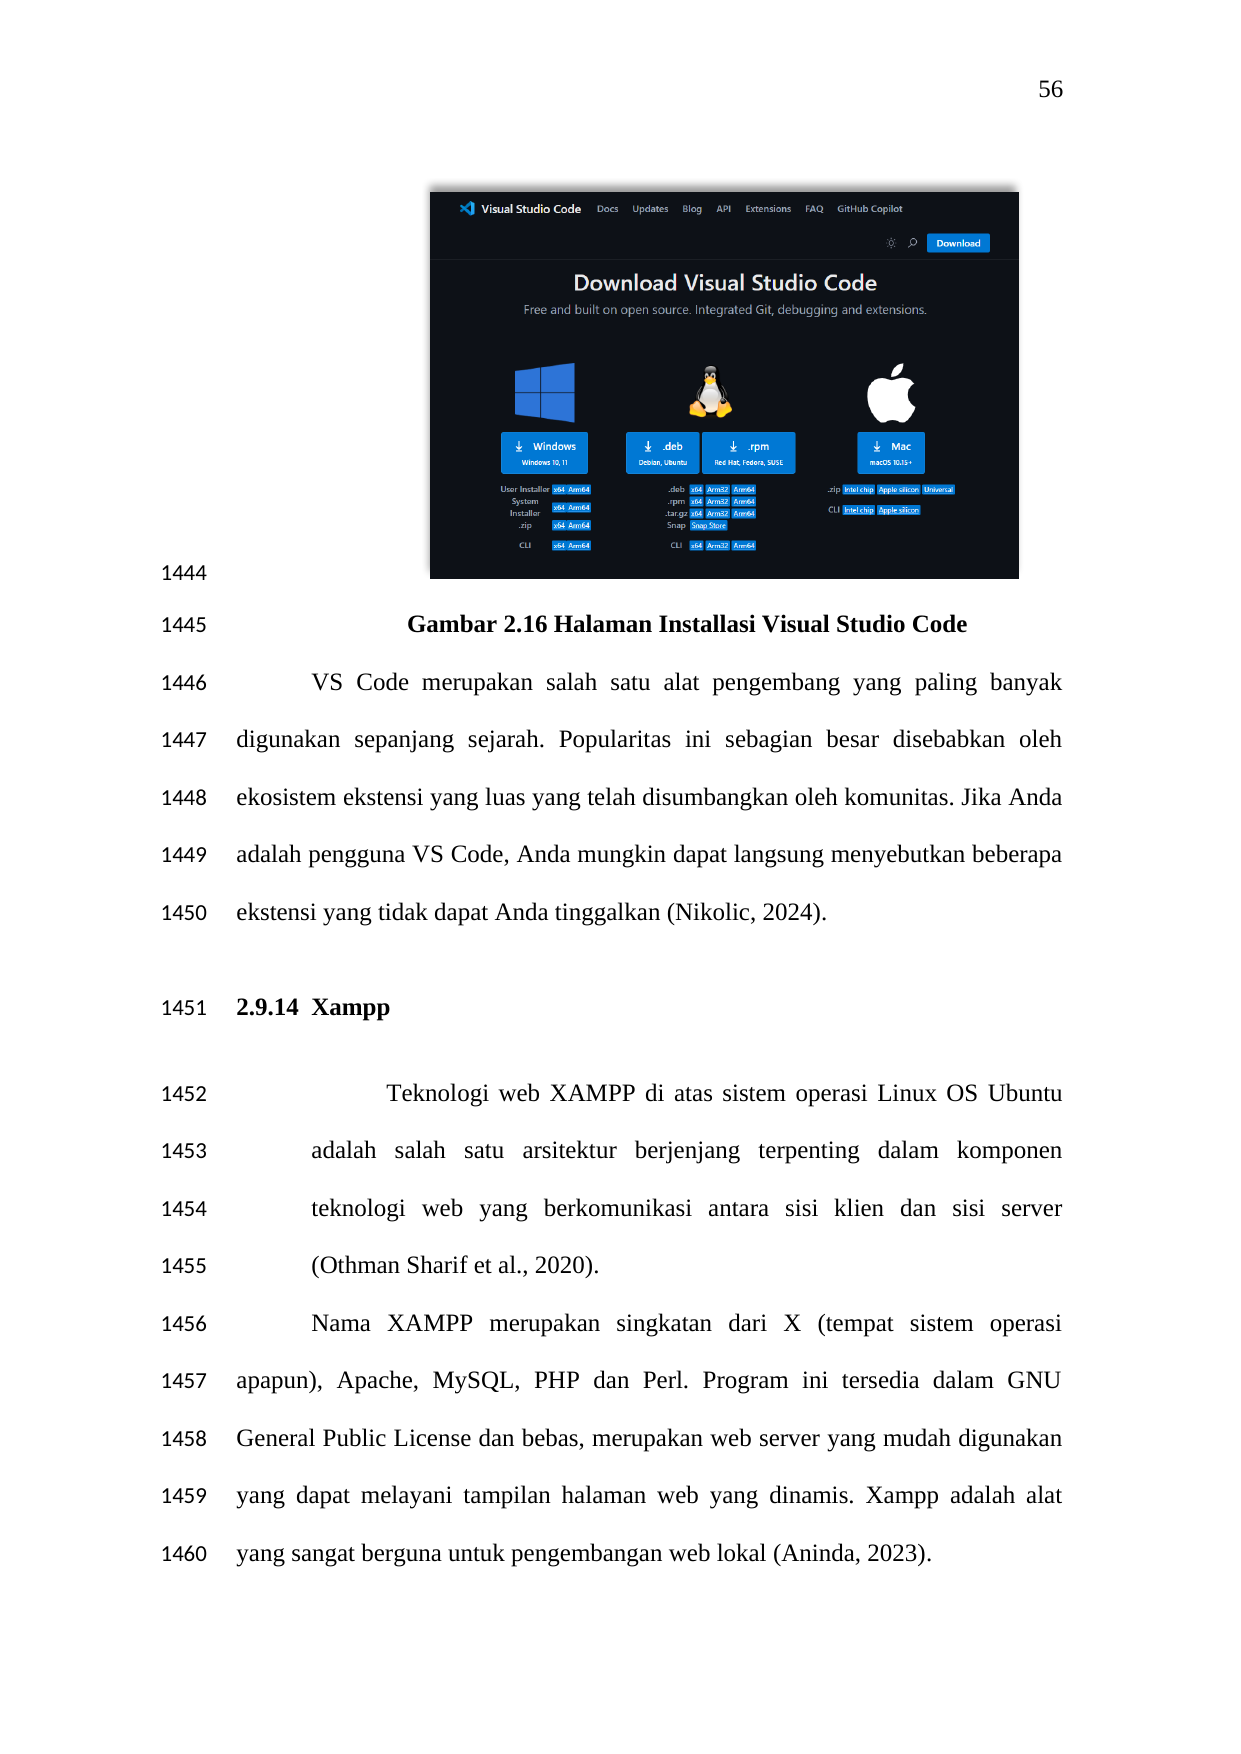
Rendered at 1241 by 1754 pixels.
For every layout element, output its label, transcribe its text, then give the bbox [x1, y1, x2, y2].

text Nama XAMPP merupakan singkatan dari X (tempat sistem operasi apapun), Apache, MySQL, PHP dan Perl. Program ini tersedia dalam GNU General Public License dan bebas, merupakan web server yang mudah digunakan yang dapat melayani tampilan halaman web yang dinamis. Xampp adalah alat yang sangat berguna untuk pengembangan web lokal . [236, 1308, 1063, 1567]
text VS Code merupakan salah satu alat pengembang yang paling banyak digunakan sepanjang sejarah. Popularitas ini sebagian besar disebabkan oleh ekosistem ekstensi yang luas yang telah disumbangkan oleh komunitas. Jika Anda adalah pengguna VS Code, Anda mungkin dapat langsung menyebutkan beberapa ekstensi yang tidak dapat Anda tinggalkan . [236, 667, 1063, 925]
text Gambar 2.16 Halaman Installasi Visual Studio Code [236, 609, 1063, 638]
subtitle Xampp [236, 992, 1063, 1020]
picture [430, 192, 1019, 579]
text Teknologi web XAMPP di atas sistem operasi Linux OS Ubuntu adalah salah satu arsitektur berjenjang terpenting dalam komponen teknologi web yang berkomunikasi antara sisi klien dan sisi server . [311, 1078, 1063, 1279]
